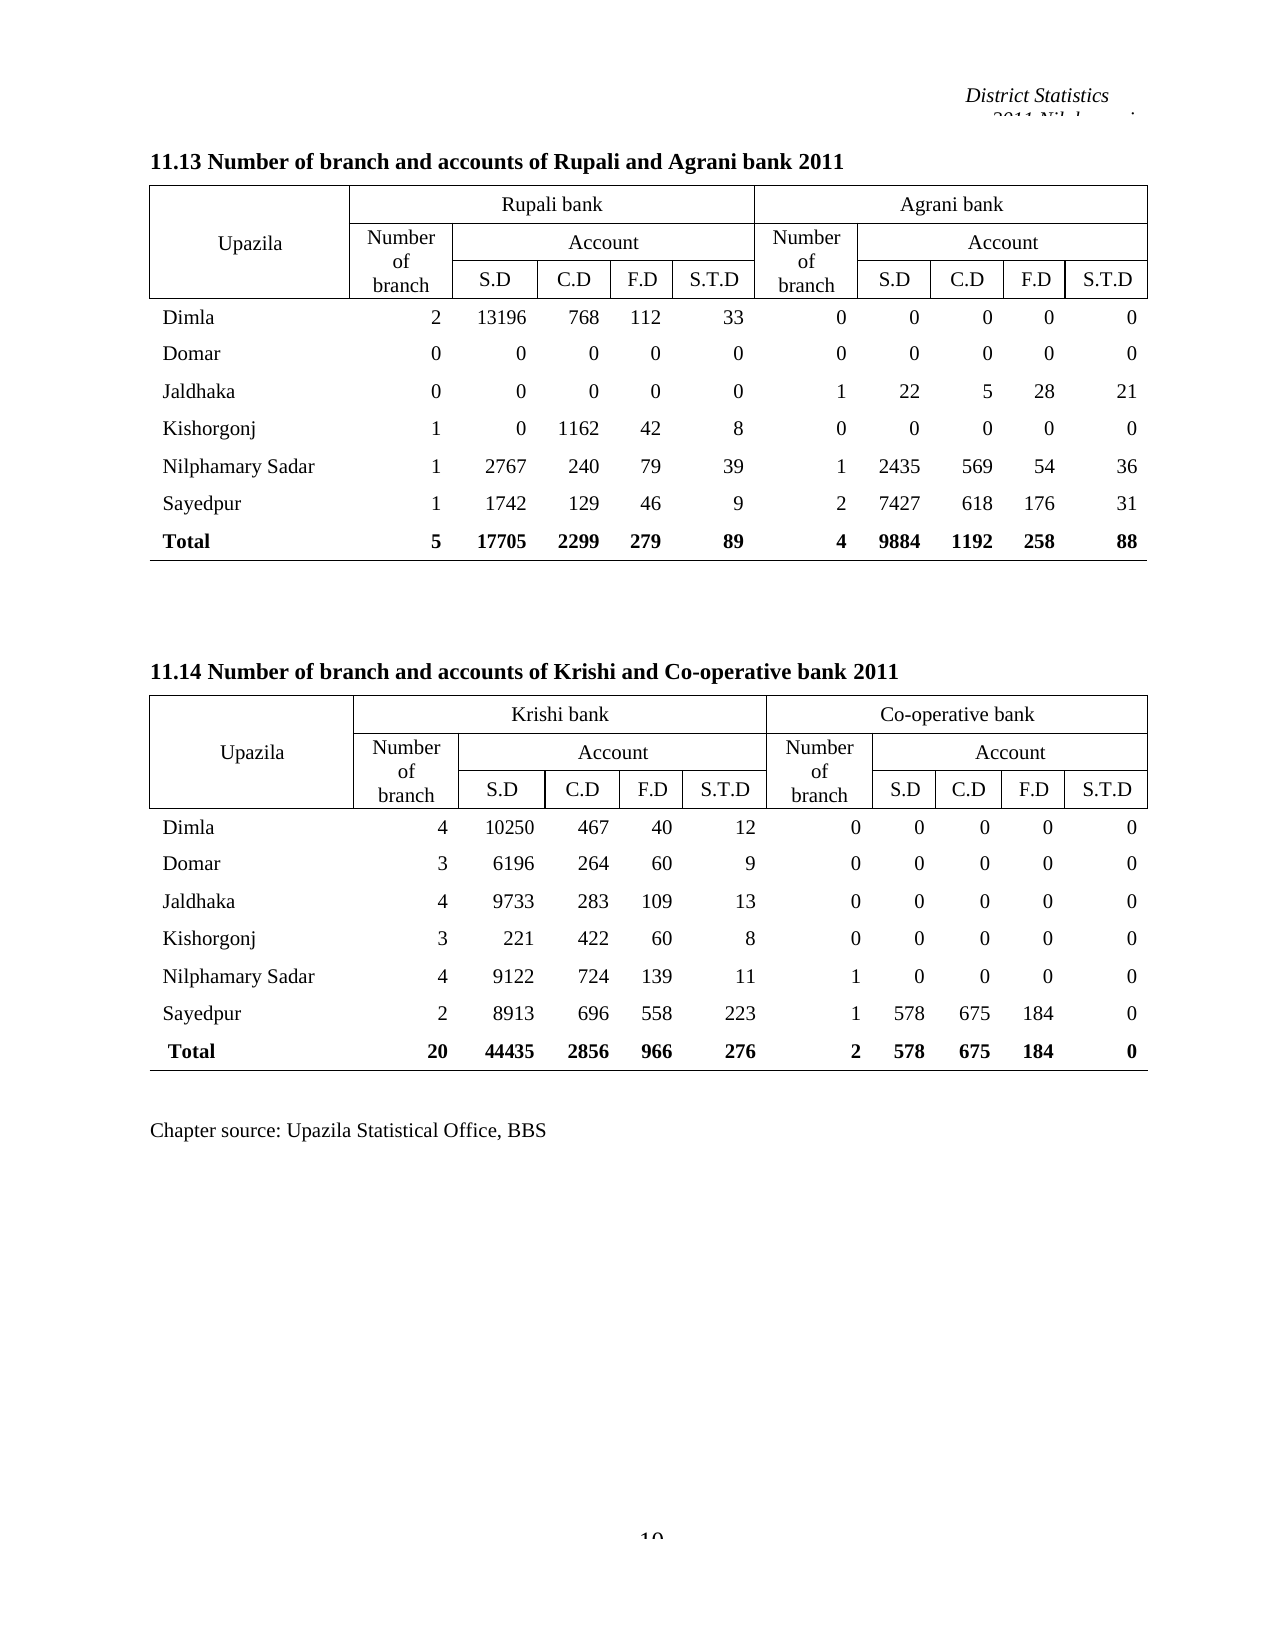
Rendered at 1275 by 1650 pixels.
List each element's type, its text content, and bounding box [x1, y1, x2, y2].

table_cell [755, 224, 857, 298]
list Number of branch and accounts of Krishi and Co-operative bank 2011 [150, 658, 1175, 684]
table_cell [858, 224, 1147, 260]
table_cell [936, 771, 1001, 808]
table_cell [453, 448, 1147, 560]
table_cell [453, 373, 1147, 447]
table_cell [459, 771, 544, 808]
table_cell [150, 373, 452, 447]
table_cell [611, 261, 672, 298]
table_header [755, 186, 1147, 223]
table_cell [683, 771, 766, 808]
text Chapter source: Upazila Statistical Office, BBS [150, 1118, 1175, 1142]
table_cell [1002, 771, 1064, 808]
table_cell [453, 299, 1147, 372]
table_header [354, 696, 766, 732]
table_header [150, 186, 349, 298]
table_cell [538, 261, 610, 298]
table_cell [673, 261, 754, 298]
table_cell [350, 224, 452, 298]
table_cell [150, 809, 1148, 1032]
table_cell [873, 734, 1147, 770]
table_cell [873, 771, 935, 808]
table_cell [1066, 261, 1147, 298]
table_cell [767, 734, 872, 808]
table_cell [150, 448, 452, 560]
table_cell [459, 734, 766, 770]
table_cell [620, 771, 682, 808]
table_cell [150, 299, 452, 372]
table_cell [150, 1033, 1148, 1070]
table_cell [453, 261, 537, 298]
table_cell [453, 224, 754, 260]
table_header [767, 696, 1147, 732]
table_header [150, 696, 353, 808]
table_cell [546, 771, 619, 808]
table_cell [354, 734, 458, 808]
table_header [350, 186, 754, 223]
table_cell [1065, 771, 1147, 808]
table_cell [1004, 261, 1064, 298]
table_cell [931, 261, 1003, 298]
list Number of branch and accounts of Rupali and Agrani bank 2011 [150, 148, 1175, 175]
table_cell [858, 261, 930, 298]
